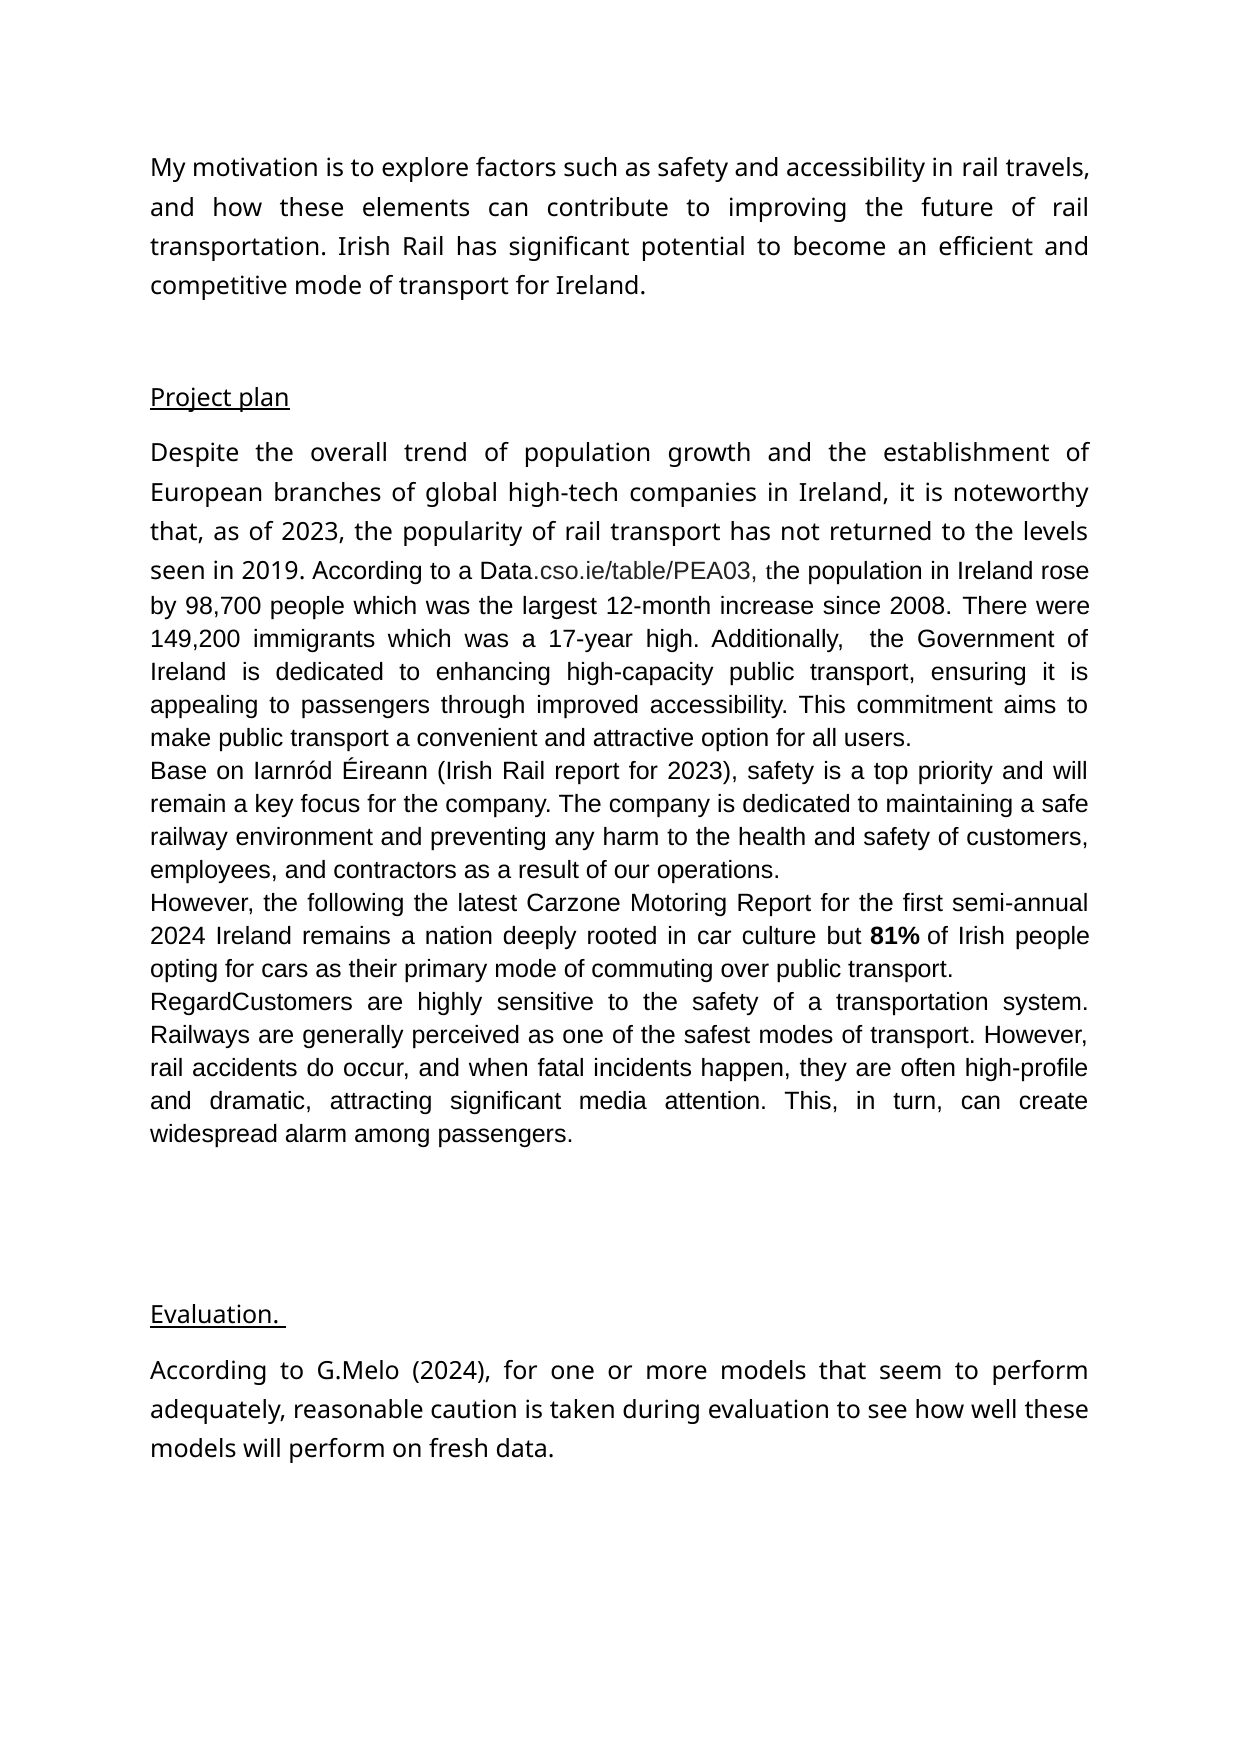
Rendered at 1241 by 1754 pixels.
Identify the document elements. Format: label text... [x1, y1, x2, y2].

text My motivation is to explore factors such as safety and accessibility in rail travels, and how these elements can contribute to improving the future of rail transportation. Irish Rail has significant potential to become an efficient and competitive mode of transport for Ireland. [150, 150, 1090, 302]
text Despite the overall trend of population growth and the establishment of European branches of global high-tech companies in Ireland, it is noteworthy that, as of 2023, the popularity of rail transport has not returned to the levels seen in 2019. According to a Data.cso.ie/table/PEA03, the population in Ireland rose by 98,700 people which was the largest 12-month increase since 2008. There were 149,200 immigrants which was a 17-year high. Additionally, the Government of Ireland is dedicated to enhancing high-capacity public transport, ensuring it is appealing to passengers through improved accessibility. This commitment aims to make public transport a convenient and attractive option for all users. [150, 435, 1090, 752]
text However, the following the latest Carzone Motoring Report for the first semi-annual 2024 Ireland remains a nation deeply rooted in car culture but 81% of Irish people opting for cars as their primary mode of commuting over public transport. [150, 888, 1090, 983]
text Project plan [150, 379, 1090, 413]
text RegardCustomers are highly sensitive to the safety of a transportation system. Railways are generally perceived as one of the safest modes of transport. However, rail accidents do occur, and when fatal incidents happen, they are often high-profile and dramatic, attracting significant media attention. This, in turn, can create widespread alarm among passengers. [150, 987, 1090, 1148]
text According to G.Melo (2024), for one or more models that seem to perform adequately, reasonable caution is taken during evaluation to see how well these models will perform on fresh data. [150, 1353, 1090, 1465]
text Evaluation. [150, 1297, 1090, 1331]
text Base on Iarnród Éireann (Irish Rail report for 2023), safety is a top priority and will remain a key focus for the company. The company is dedicated to maintaining a safe railway environment and preventing any harm to the health and safety of customers, employees, and contractors as a result of our operations. [150, 756, 1090, 884]
